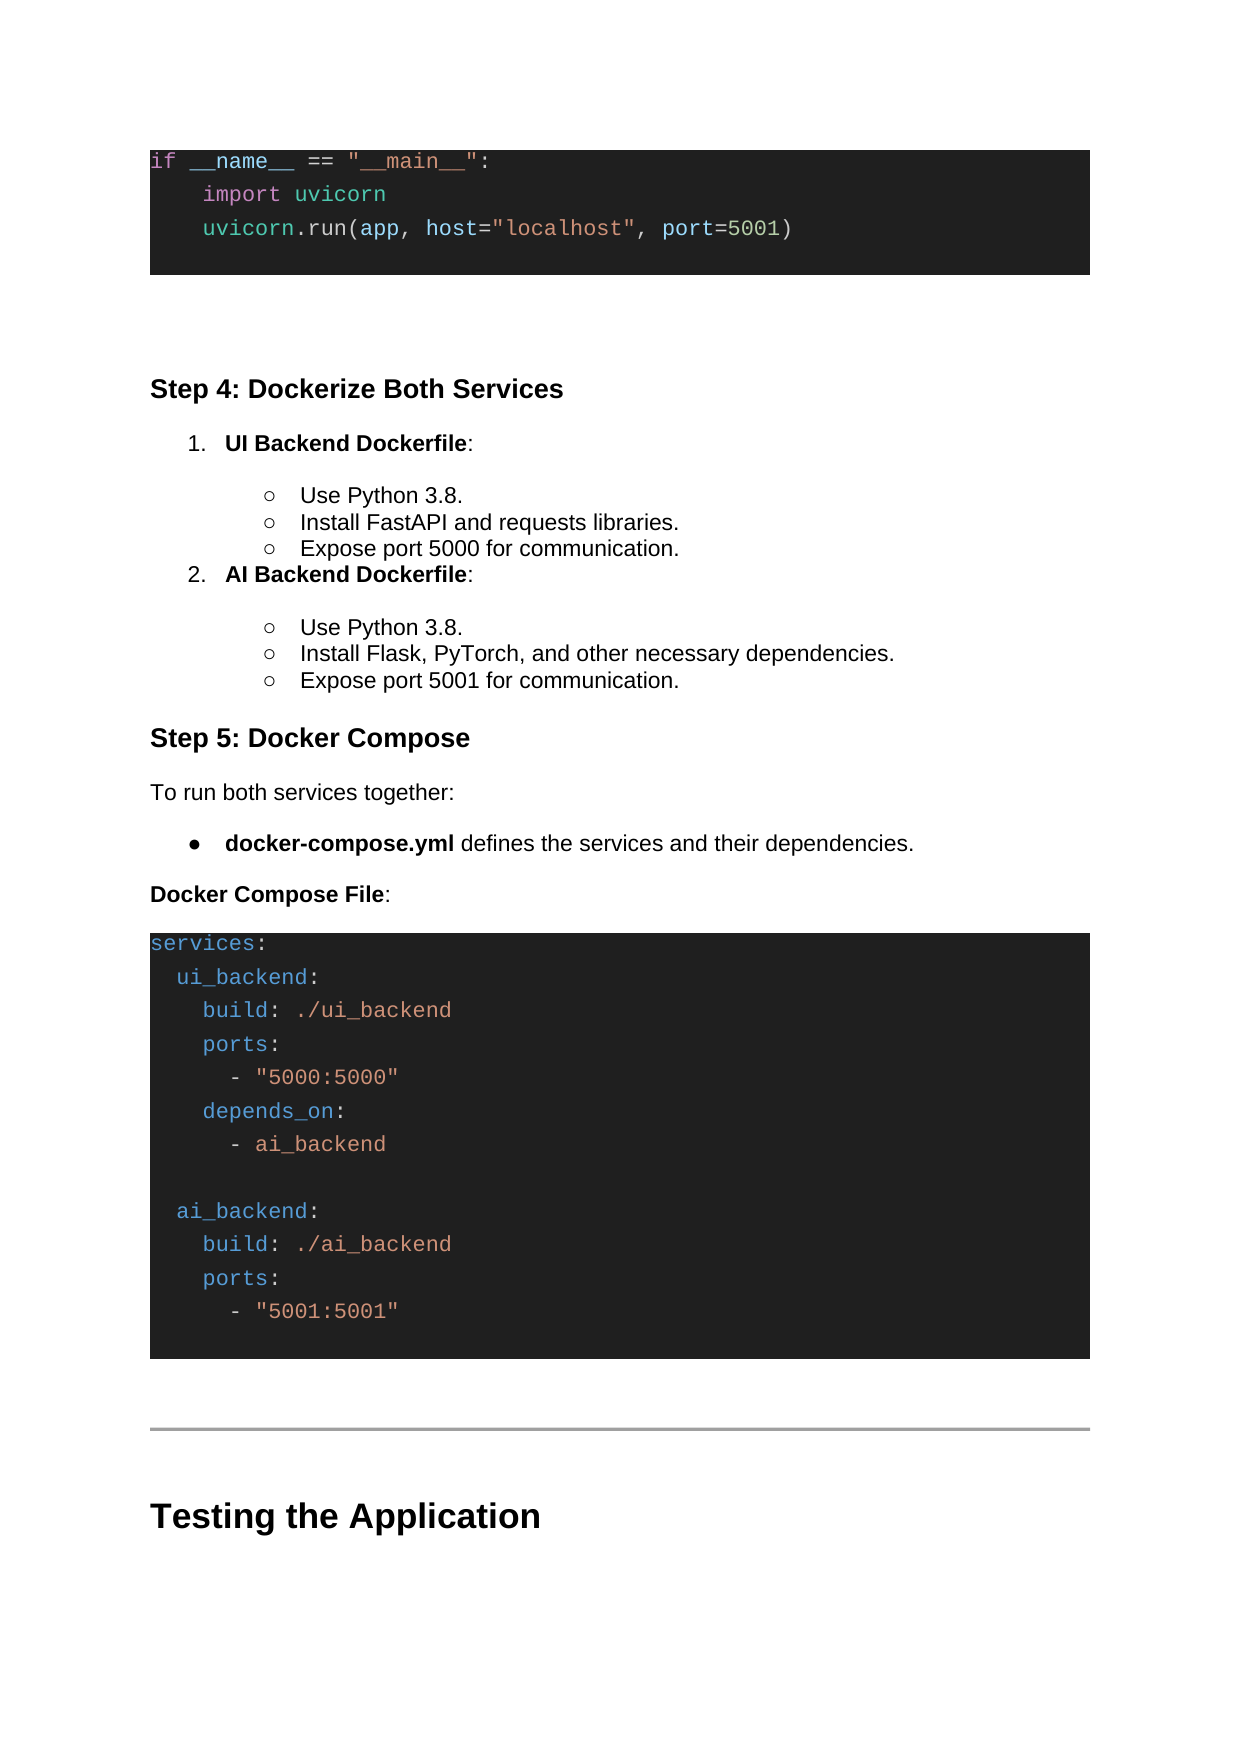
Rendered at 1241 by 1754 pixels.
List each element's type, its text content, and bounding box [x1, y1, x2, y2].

text - "5001:5001" [150, 1300, 1090, 1325]
text ports: [150, 1033, 1090, 1058]
text build: ./ai_backend [150, 1233, 1090, 1258]
text services: [150, 933, 1090, 957]
text - ai_backend [150, 1133, 1090, 1158]
text Docker Compose File: [150, 881, 1090, 908]
text - "5000:5000" [150, 1066, 1090, 1091]
list Use Python 3.8. [262, 614, 1090, 640]
text import uvicorn [150, 183, 1090, 208]
text uvicorn.run(app, host="localhost", port=5001) [150, 217, 1090, 242]
list Install FastAPI and requests libraries. [262, 509, 1090, 535]
subtitle Step 5: Docker Compose [150, 722, 1090, 753]
list AI Backend Dockerfile: [187, 561, 1090, 614]
text To run both services together: [150, 778, 1090, 805]
subtitle Step 4: Dockerize Both Services [150, 373, 1090, 404]
list docker-compose.yml defines the services and their dependencies. [187, 830, 1090, 856]
list UI Backend Dockerfile: [187, 429, 1090, 482]
list Use Python 3.8. [262, 482, 1090, 509]
text depends_on: [150, 1100, 1090, 1124]
list Install Flask, PyTorch, and other necessary dependencies. [262, 640, 1090, 667]
list Expose port 5000 for communication. [262, 535, 1090, 561]
text if __name__ == "__main__": [150, 150, 1090, 175]
text build: ./ui_backend [150, 999, 1090, 1024]
text ui_backend: [150, 966, 1090, 991]
subtitle Testing the Application [150, 1495, 1090, 1536]
text ports: [150, 1267, 1090, 1292]
list Expose port 5001 for communication. [262, 667, 1090, 693]
text ai_backend: [150, 1200, 1090, 1225]
